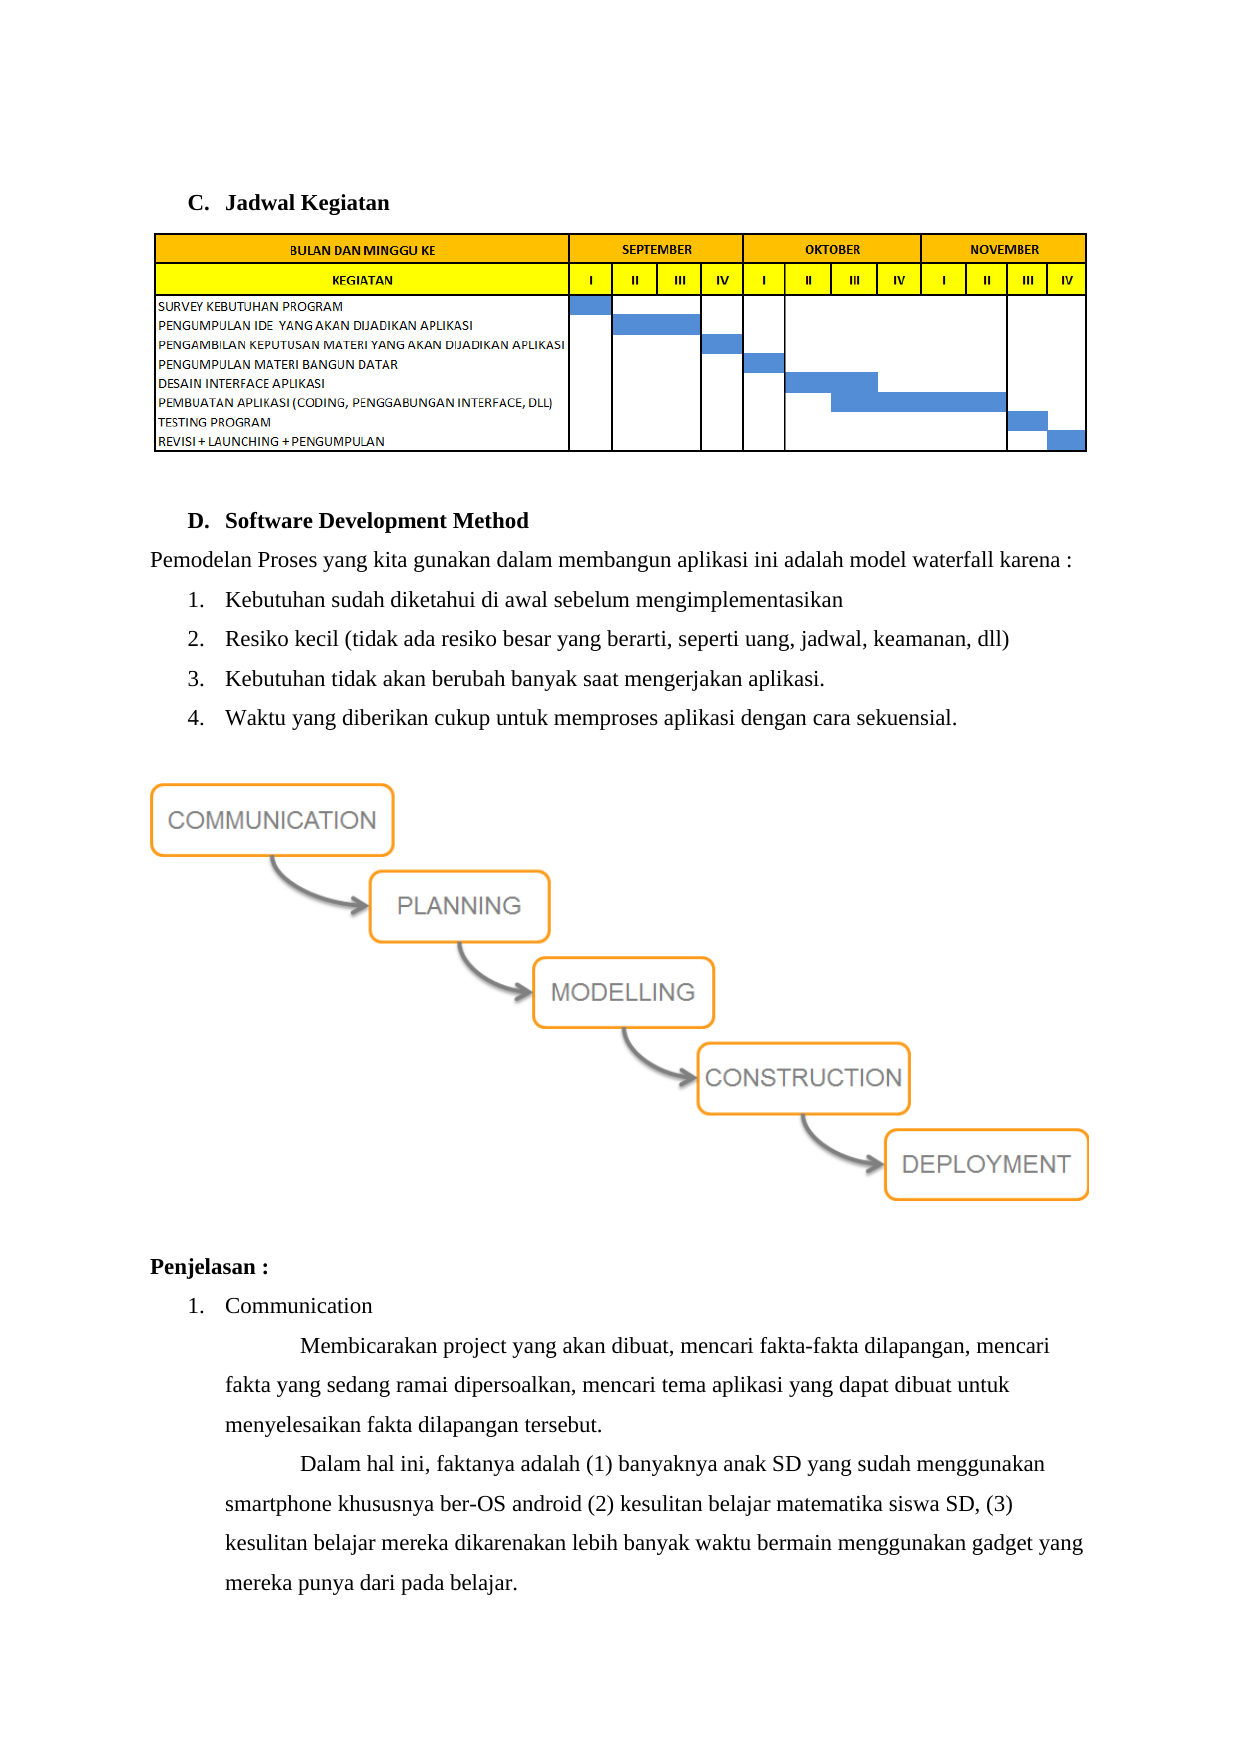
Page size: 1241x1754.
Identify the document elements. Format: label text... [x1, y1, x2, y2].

list Software Development Method [187, 507, 1090, 533]
list Kebutuhan tidak akan berubah banyak saat mengerjakan aplikasi. [187, 665, 1090, 691]
list Jadwal Kegiatan [187, 189, 1090, 216]
picture [150, 228, 1091, 455]
list Resiko kecil (tidak ada resiko besar yang berarti, seperti uang, jadwal, keamanan, dll) [187, 625, 1090, 652]
list Waktu yang diberikan cukup untuk memproses aplikasi dengan cara sekuensial. [187, 704, 1090, 731]
list Communication [187, 1292, 1090, 1319]
text Penjelasan : [150, 1253, 1090, 1279]
picture [150, 783, 1089, 1201]
list Kebutuhan sudah diketahui di awal sebelum mengimplementasikan [187, 586, 1090, 612]
text Membicarakan project yang akan dibuat, mencari fakta-fakta dilapangan, mencari fakta yang sedang ramai dipersoalkan, mencari tema aplikasi yang dapat dibuat untuk menyelesaikan fakta dilapangan tersebut. [225, 1332, 1090, 1437]
text Pemodelan Proses yang kita gunakan dalam membangun aplikasi ini adalah model waterfall karena : [150, 546, 1090, 573]
text Dalam hal ini, faktanya adalah (1) banyaknya anak SD yang sudah menggunakan smartphone khususnya ber-OS android (2) kesulitan belajar matematika siswa SD, (3) kesulitan belajar mereka dikarenakan lebih banyak waktu bermain menggunakan gadget yang mereka punya dari pada belajar. [225, 1450, 1090, 1595]
